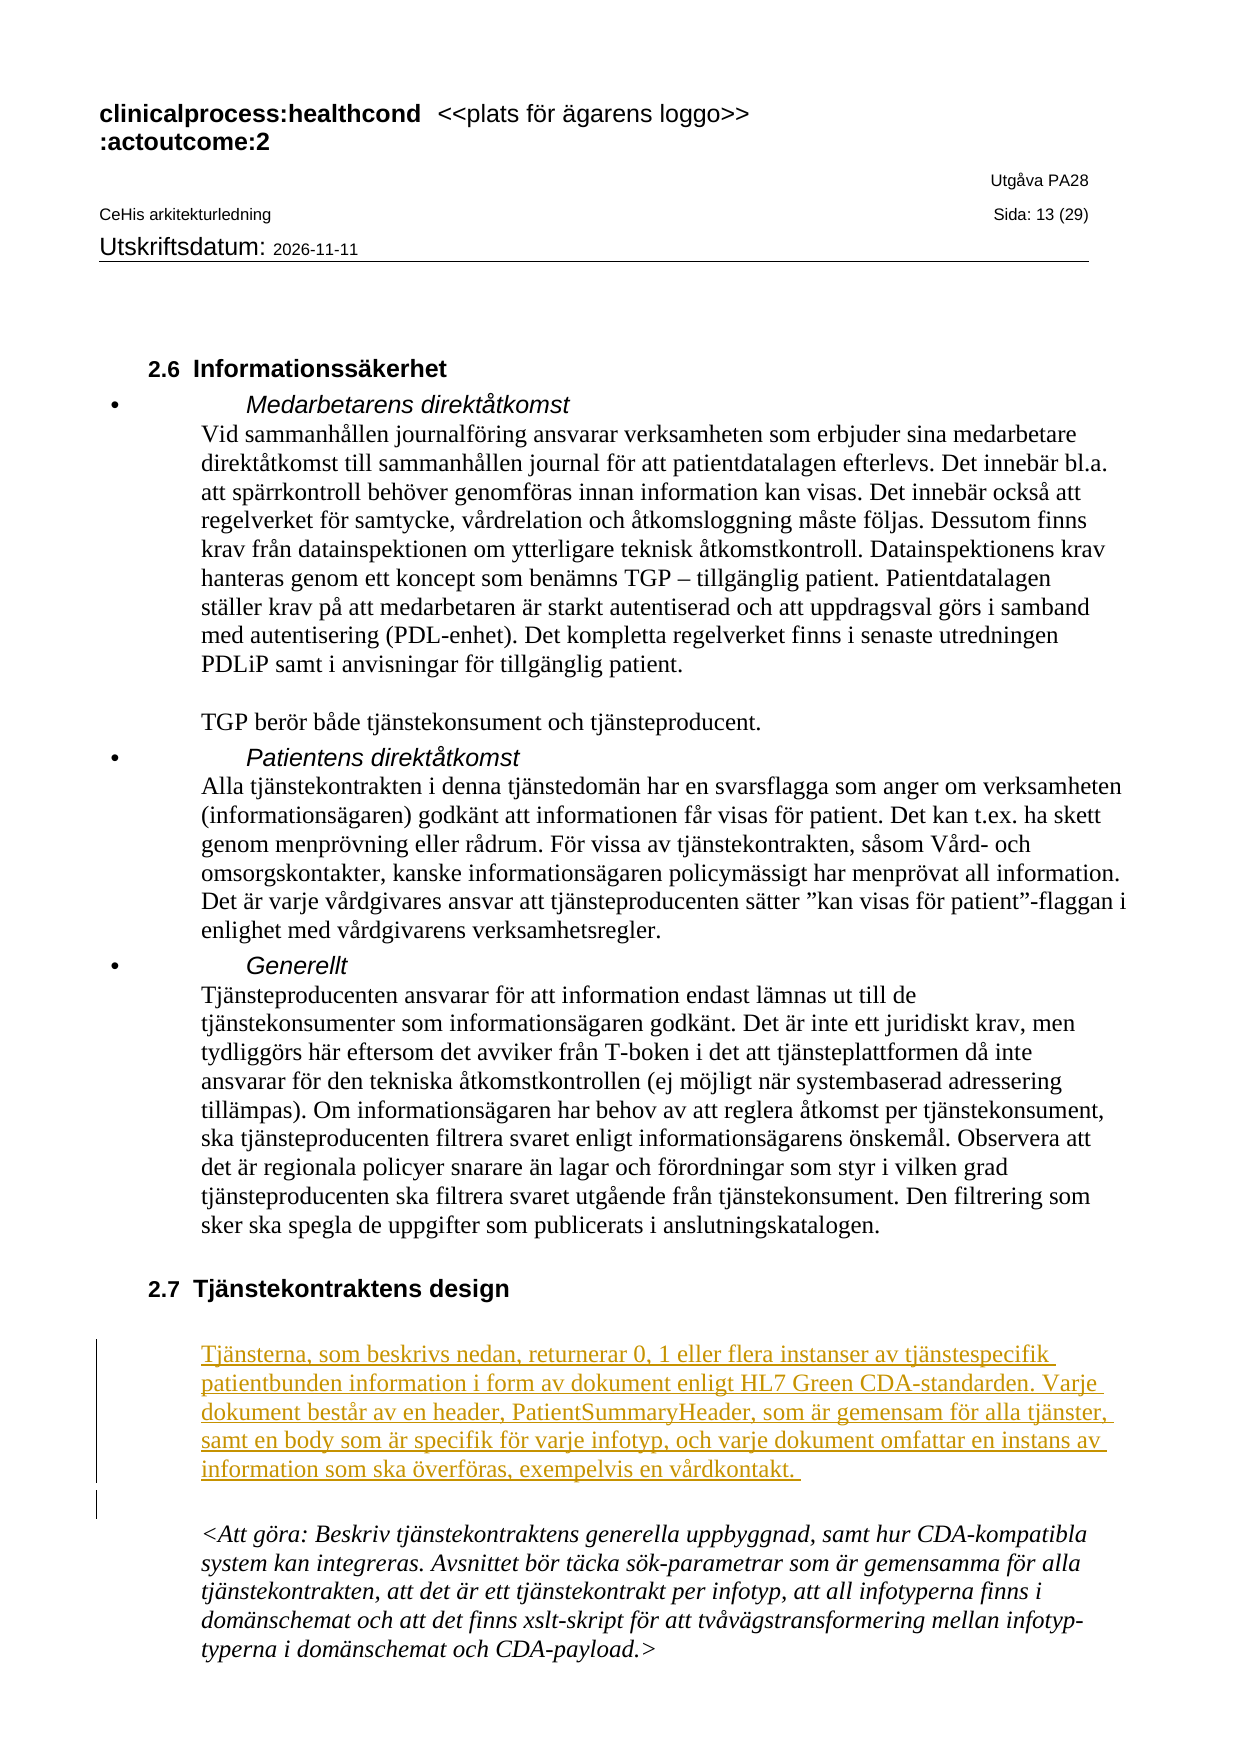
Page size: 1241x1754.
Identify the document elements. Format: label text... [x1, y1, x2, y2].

list Medarbetarens direktåtkomst [110, 390, 1128, 419]
list Generellt [110, 951, 1128, 980]
text Tjänsteproducenten ansvarar för att information endast lämnas ut till de tjänstekonsumenter som informationsägaren godkänt. Det är inte ett juridiskt krav, men tydliggörs här eftersom det avviker från T-boken i det att tjänsteplattformen då inte ansvarar för den tekniska åtkomstkontrollen (ej möjligt när systembaserad adressering tillämpas). Om informationsägaren har behov av att reglera åtkomst per tjänstekonsument, ska tjänsteproducenten filtrera svaret enligt informationsägarens önskemål. Observera att det är regionala policyer snarare än lagar och förordningar som styr i vilken grad tjänsteproducenten ska filtrera svaret utgående från tjänstekonsument. Den filtrering som sker ska spegla de uppgifter som publicerats i anslutningskatalogen. [201, 980, 1115, 1238]
list Patientens direktåtkomst [110, 743, 1128, 771]
text Vid sammanhållen journalföring ansvarar verksamheten som erbjuder sina medarbetare direktåtkomst till sammanhållen journal för att patientdatalagen efterlevs. Det innebär bl.a. att spärrkontroll behöver genomföras innan information kan visas. Det innebär också att regelverket för samtycke, vårdrelation och åtkomsloggning måste följas. Dessutom finns krav från datainspektionen om ytterligare teknisk åtkomstkontroll. Datainspektionens krav hanteras genom ett koncept som benämns TGP – tillgänglig patient. Patientdatalagen ställer krav på att medarbetaren är starkt autentiserad och att uppdragsval görs i samband med autentisering (PDL-enhet). Det kompletta regelverket finns i senaste utredningen PDLiP samt i anvisningar för tillgänglig patient. [201, 419, 1115, 678]
subtitle Informationssäkerhet [148, 354, 1128, 383]
text Alla tjänstekontrakten i denna tjänstedomän har en svarsflagga som anger om verksamheten (informationsägaren) godkänt att informationen får visas för patient. Det kan t.ex. ha skett genom menprövning eller rådrum. För vissa av tjänstekontrakten, såsom Vård- och omsorgskontakter, kanske informationsägaren policymässigt har menprövat all information. Det är varje vårdgivares ansvar att tjänsteproducenten sätter ”kan visas för patient”-flaggan i enlighet med vårdgivarens verksamhetsregler. [201, 771, 1128, 944]
text TGP berör både tjänstekonsument och tjänsteproducent. [201, 707, 1115, 735]
subtitle Tjänstekontraktens design [148, 1274, 1128, 1303]
text <Att göra: Beskriv tjänstekontraktens generella uppbyggnad, samt hur CDA-kompatibla system kan integreras. Avsnittet bör täcka sök-parametrar som är gemensamma för alla tjänstekontrakten, att det är ett tjänstekontrakt per infotyp, att all infotyperna finns i domänschemat och att det finns xslt-skript för att tvåvägstransformering mellan infotyp-typerna i domänschemat och CDA-payload.> [201, 1519, 1115, 1663]
